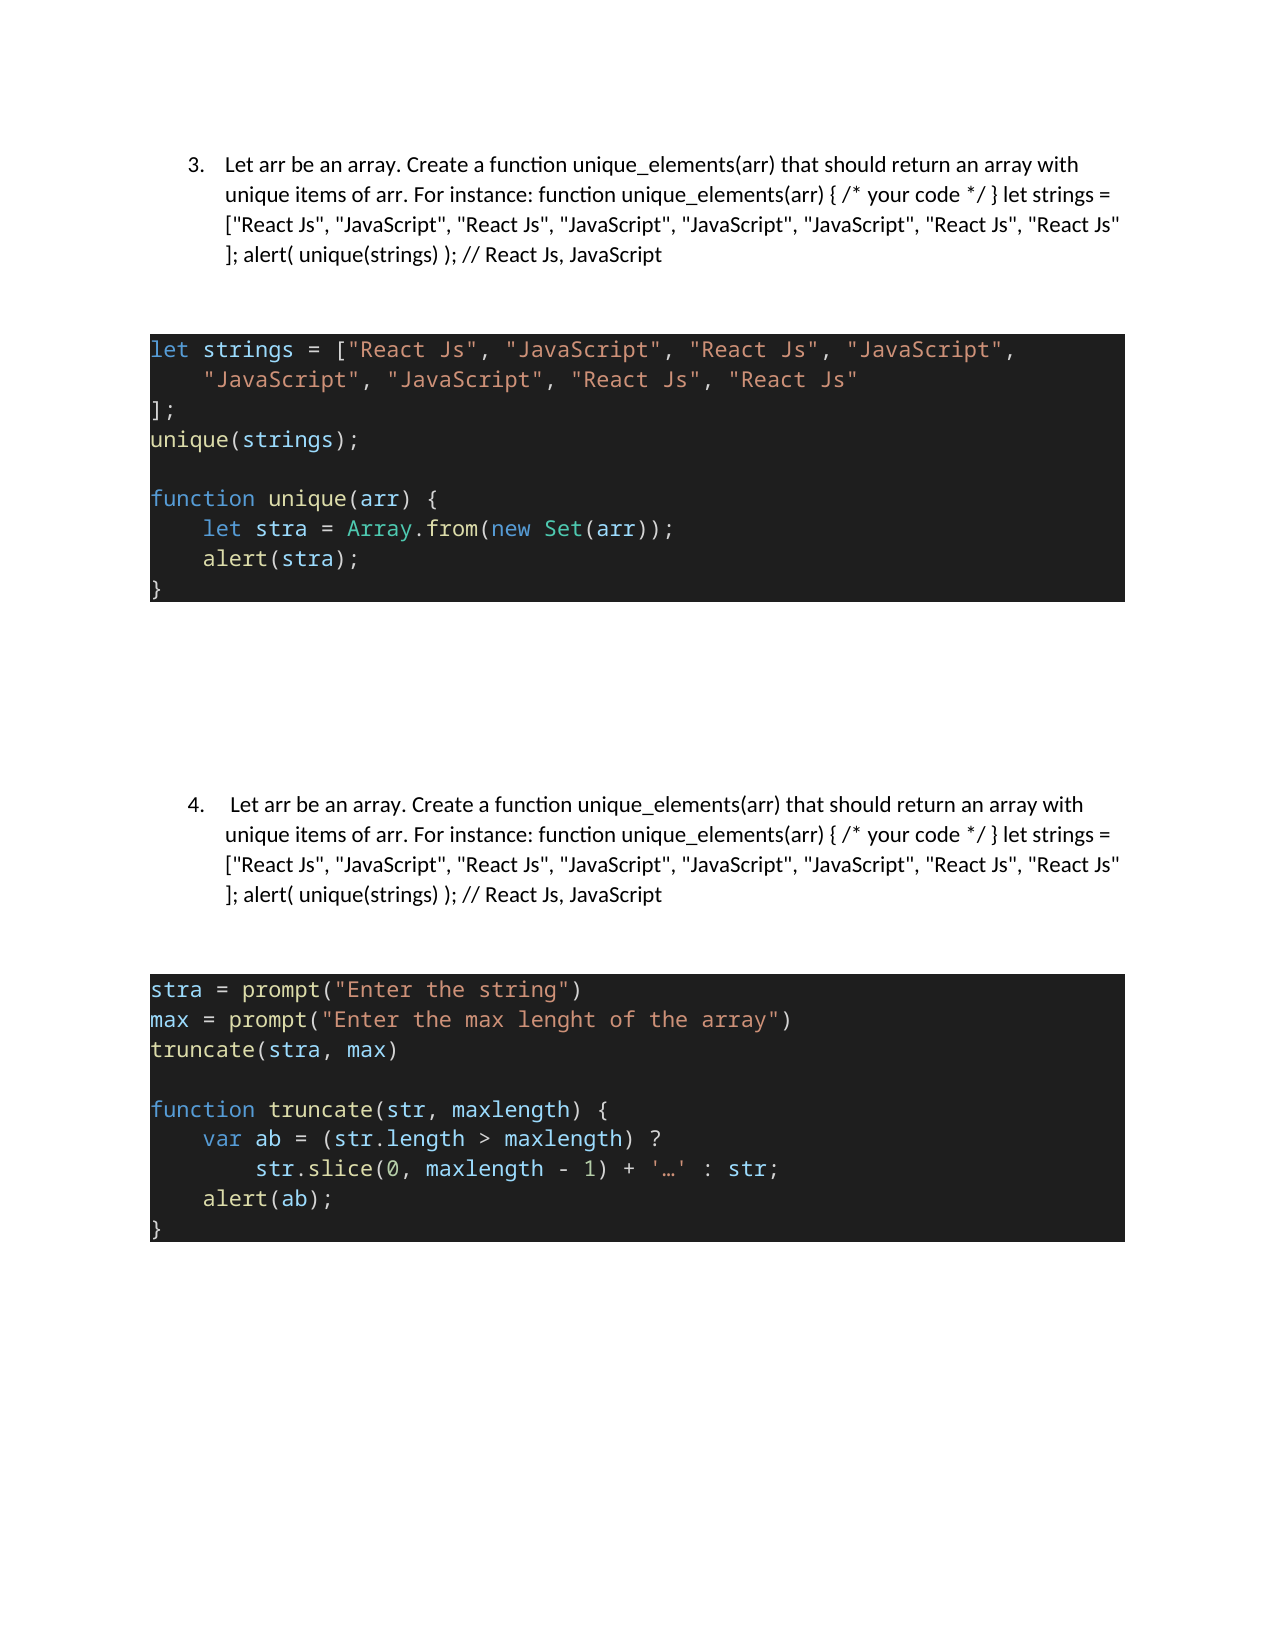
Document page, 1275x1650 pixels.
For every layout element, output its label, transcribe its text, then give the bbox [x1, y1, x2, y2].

text let stra = Array.from(new Set(arr)); [150, 513, 1125, 543]
text unique(strings); [150, 424, 1125, 453]
text max = prompt("Enter the max lenght of the array") [150, 1004, 1125, 1034]
text } [150, 1213, 1125, 1242]
text } [150, 573, 1125, 602]
text stra = prompt("Enter the string") [150, 974, 1125, 1004]
text "JavaScript", "JavaScript", "React Js", "React Js" [150, 364, 1125, 394]
text ]; [150, 394, 1125, 424]
list Let arr be an array. Create a function unique_elements(arr) that should return an array with unique items of arr. For instance: function unique_elements(arr) { /* your code */ } let strings = ["React Js", "JavaScript", "React Js", "JavaScript", "JavaScript", "JavaScript", "React Js", "React Js" ]; alert( unique(strings) ); // React Js, JavaScript [187, 150, 1125, 269]
text var ab = (str.length > maxlength) ? [150, 1123, 1125, 1153]
list Let arr be an array. Create a function unique_elements(arr) that should return an array with unique items of arr. For instance: function unique_elements(arr) { /* your code */ } let strings = ["React Js", "JavaScript", "React Js", "JavaScript", "JavaScript", "JavaScript", "React Js", "React Js" ]; alert( unique(strings) ); // React Js, JavaScript [187, 790, 1125, 909]
text alert(ab); [150, 1183, 1125, 1213]
text str.slice(0, maxlength - 1) + '…' : str; [150, 1153, 1125, 1183]
text let strings = ["React Js", "JavaScript", "React Js", "JavaScript", [150, 334, 1125, 364]
text function unique(arr) { [150, 483, 1125, 513]
text alert(stra); [150, 543, 1125, 573]
text function truncate(str, maxlength) { [150, 1093, 1125, 1123]
text truncate(stra, max) [150, 1034, 1125, 1064]
